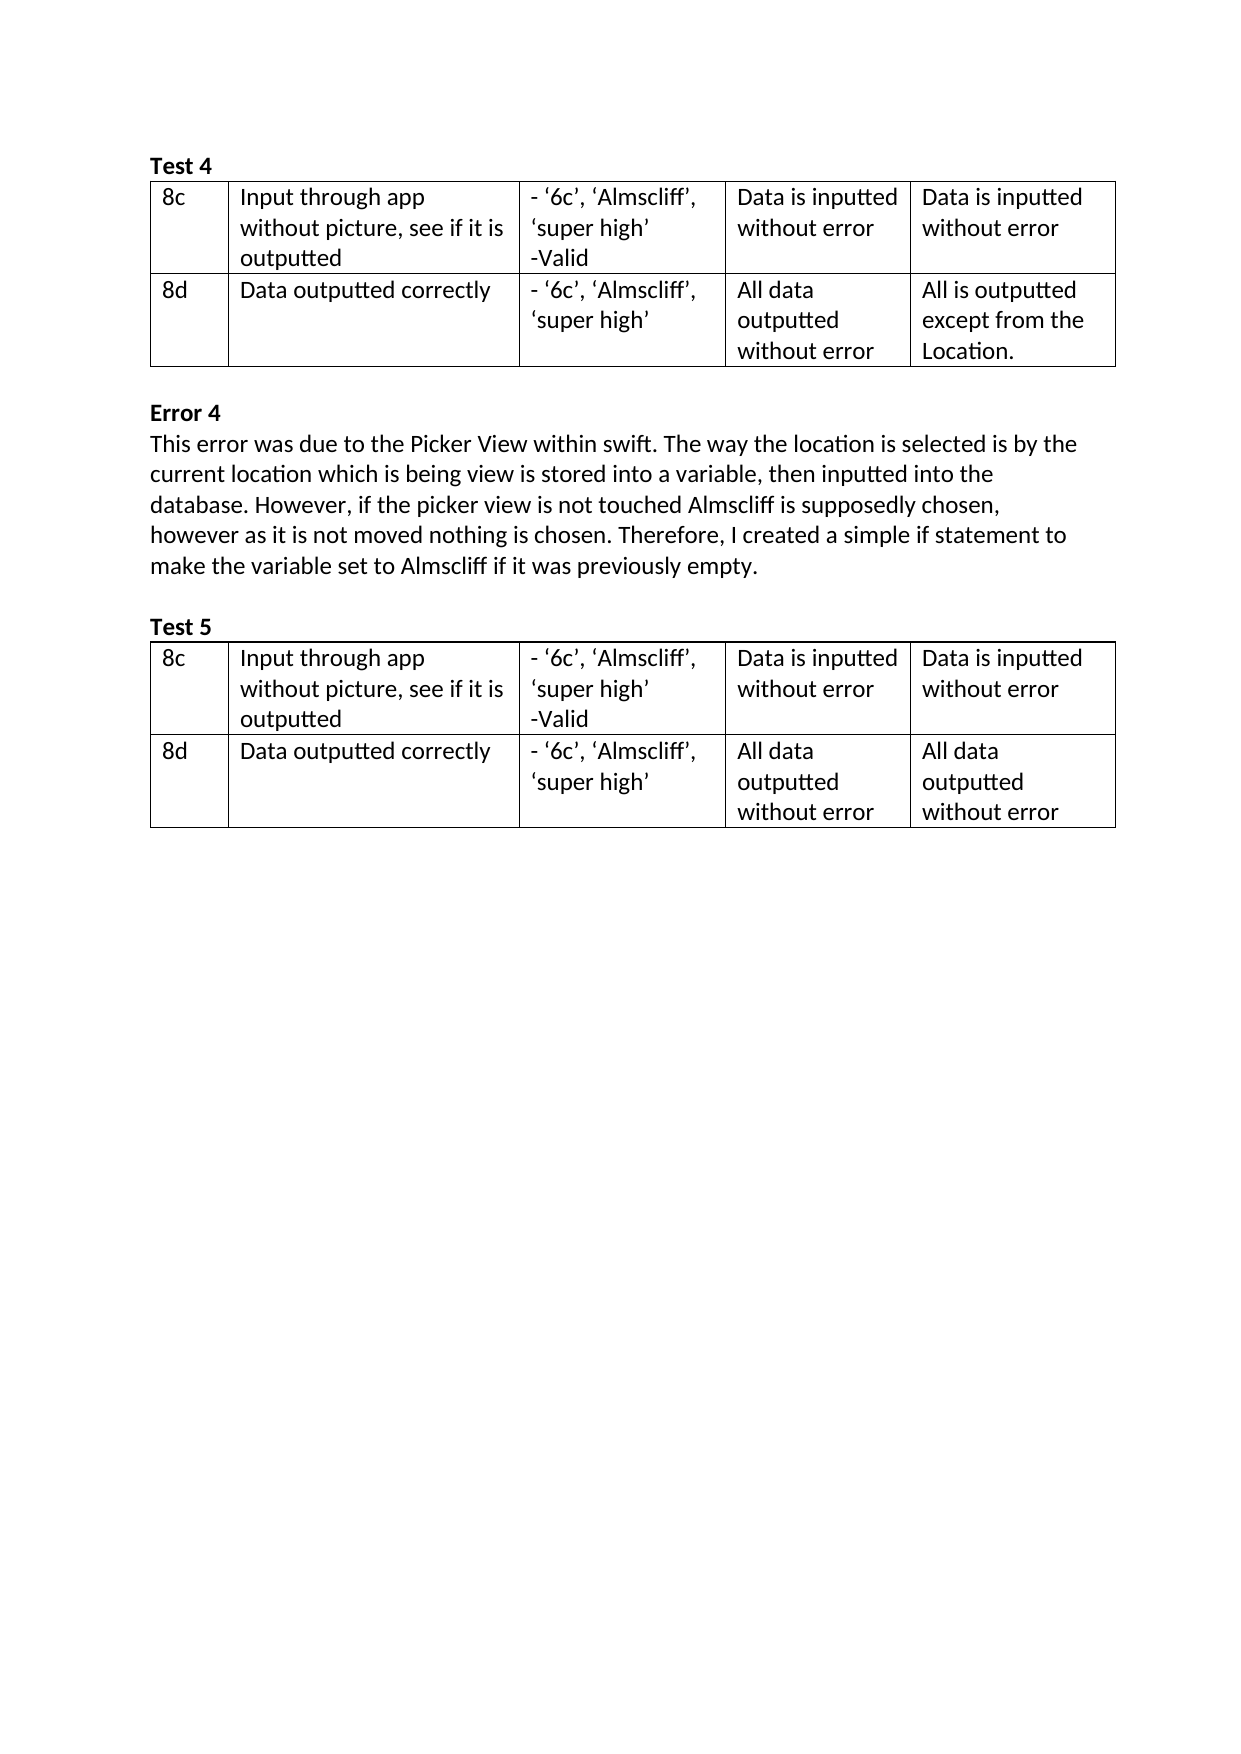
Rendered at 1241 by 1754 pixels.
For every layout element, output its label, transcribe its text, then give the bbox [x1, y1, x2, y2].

text This error was due to the Picker View within swift. The way the location is selected is by the current location which is being view is stored into a variable, then inputted into the database. However, if the picker view is not touched Almscliff is supposedly chosen, however as it is not moved nothing is chosen. Therefore, I created a simple if statement to make the variable set to Almscliff if it was previously empty. [150, 428, 1090, 580]
table_cell - ‘6c’, ‘Almscliff’, ‘super high’ [520, 735, 725, 827]
table_cell Data outputted correctly [229, 274, 519, 366]
table_header - ‘6c’, ‘Almscliff’, ‘super high’ -Valid [520, 643, 725, 734]
table_cell All is outputted except from the Location. [911, 274, 1115, 366]
table_cell 8d [151, 274, 228, 366]
table_header Data is inputted without error [726, 643, 910, 734]
table_header Data is inputted without error [911, 182, 1115, 273]
table_header Input through app without picture, see if it is outputted [229, 182, 519, 273]
table_header Data is inputted without error [911, 643, 1115, 734]
table_header Data is inputted without error [726, 182, 910, 273]
table_header - ‘6c’, ‘Almscliff’, ‘super high’ -Valid [520, 182, 725, 273]
table_cell All data outputted without error [911, 735, 1115, 827]
text Error 4 [150, 397, 1090, 428]
table_header 8c [151, 182, 228, 273]
table_cell All data outputted without error [726, 274, 910, 366]
table_cell All data outputted without error [726, 735, 910, 827]
table_cell 8d [151, 735, 228, 827]
text Test 4 [150, 150, 1090, 181]
text Test 5 [150, 611, 1090, 641]
table_cell - ‘6c’, ‘Almscliff’, ‘super high’ [520, 274, 725, 366]
table_cell Data outputted correctly [229, 735, 519, 827]
table_header Input through app without picture, see if it is outputted [229, 643, 519, 734]
table_header 8c [151, 643, 228, 734]
